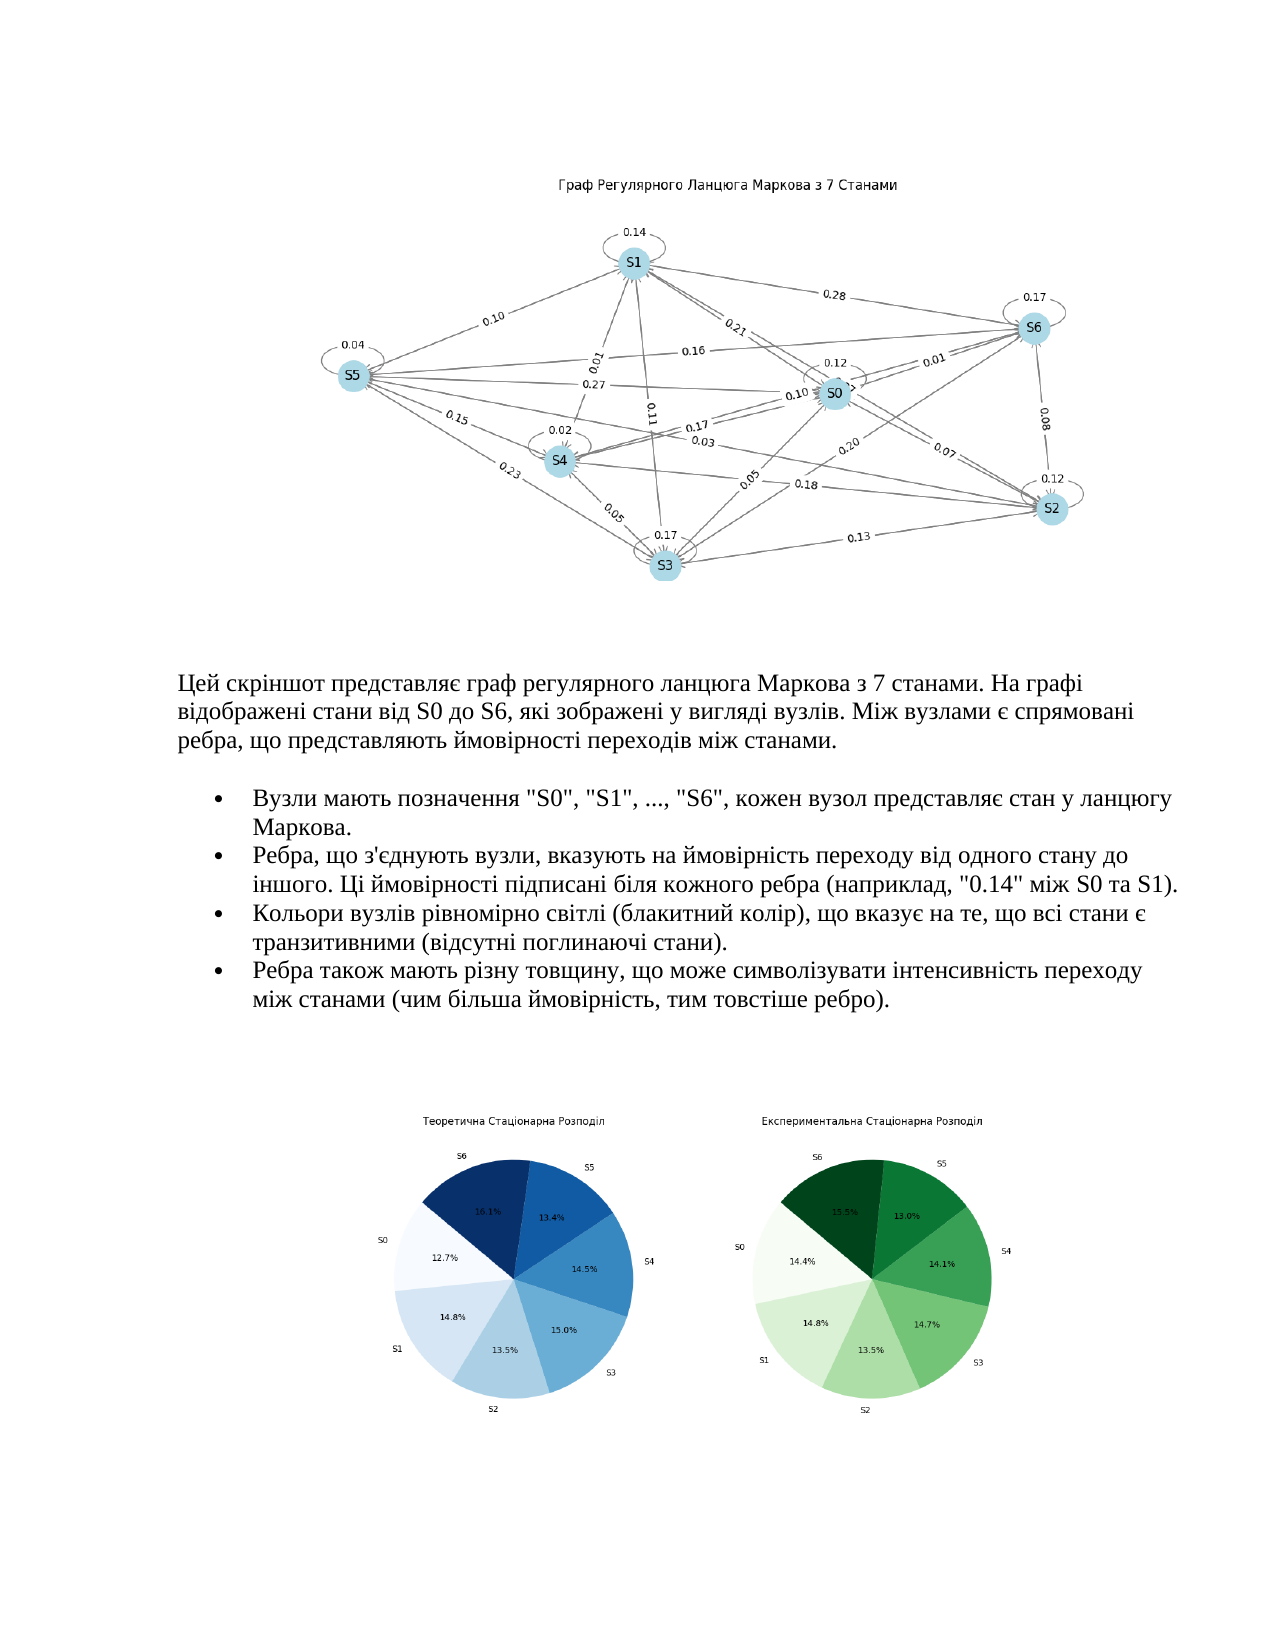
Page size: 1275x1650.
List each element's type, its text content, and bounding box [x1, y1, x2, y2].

list Ребра також мають різну товщину, що може символізувати інтенсивність переходу між станами (чим більша ймовірність, тим товстіше ребро). [215, 956, 1186, 1013]
picture [258, 1042, 1106, 1511]
list Кольори вузлів рівномірно світлі (блакитний колір), що вказує на те, що всі стани є транзитивними (відсутні поглинаючі стани). [215, 898, 1186, 956]
text Цей скріншот представляє граф регулярного ланцюга Маркова з 7 станами. На графі відображені стани від S0 до S6, які зображені у вигляді вузлів. Між вузлами є спрямовані ребра, що представляють ймовірності переходів між станами. [177, 668, 1186, 754]
list Ребра, що з'єднують вузли, вказують на ймовірність переходу від одного стану до іншого. Ці ймовірності підписані біля кожного ребра (наприклад, "0.14" між S0 та S1). [215, 841, 1186, 898]
list Вузли мають позначення "S0", "S1", ..., "S6", кожен вузол представляє стан у ланцюгу Маркова. [215, 783, 1186, 841]
picture [213, 118, 1151, 637]
